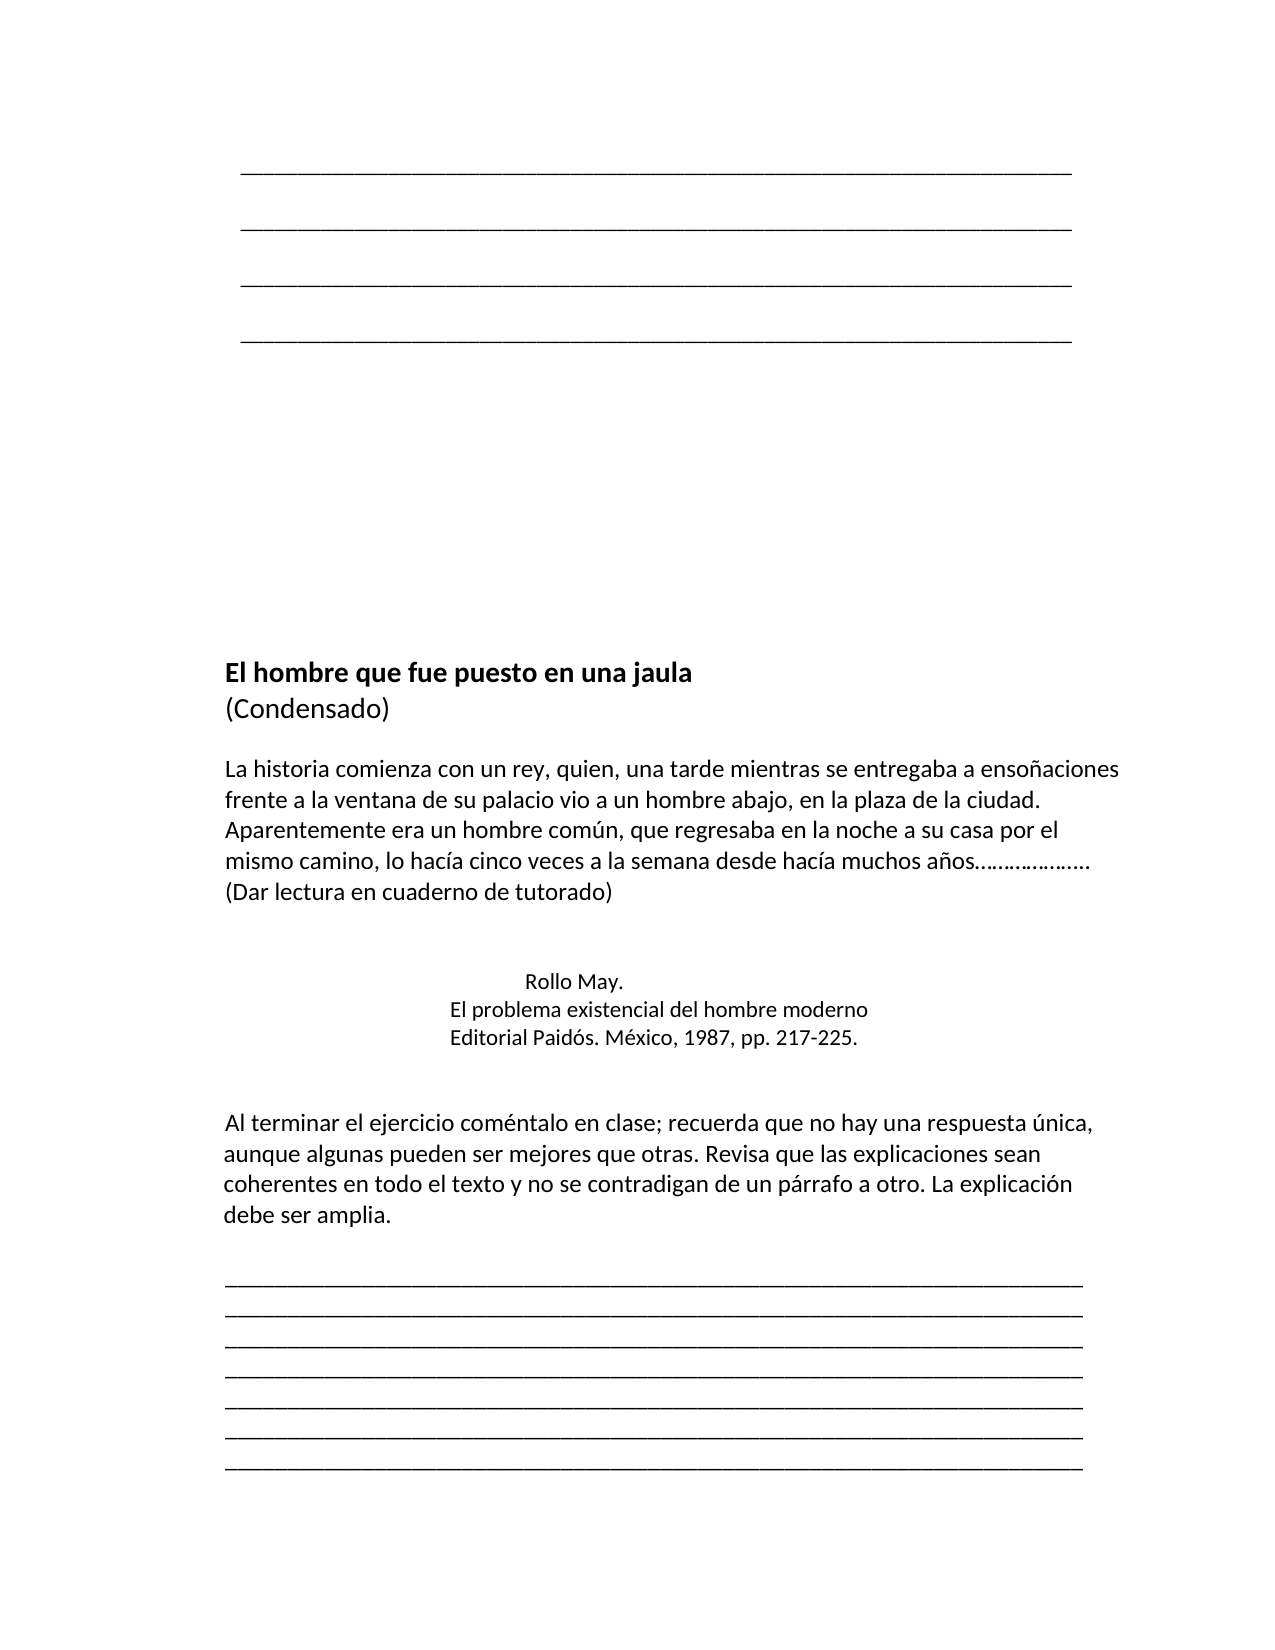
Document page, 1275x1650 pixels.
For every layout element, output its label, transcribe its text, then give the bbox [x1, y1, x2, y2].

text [150, 1382, 1125, 1413]
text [150, 1413, 1125, 1443]
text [225, 262, 1125, 290]
text Al terminar el ejercicio coméntalo en clase; recuerda que no hay una respuesta única, [150, 1107, 1125, 1138]
text Editorial Paidós. México, 1987, pp. 217-225. [375, 1023, 1125, 1051]
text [225, 150, 1125, 178]
text _________________________________________________________________________ [225, 318, 1125, 346]
text _____________________________________________________________________ [150, 1352, 1125, 1382]
text (Dar lectura en cuaderno de tutorado) [225, 876, 1125, 906]
text coherentes en todo el texto y no se contradigan de un párrafo a otro. La explicación [150, 1168, 1125, 1199]
text La historia comienza con un rey, quien, una tarde mientras se entregaba a ensoñaciones frente a la ventana de su palacio vio a un hombre abajo, en la plaza de la ciudad. Aparentemente era un hombre común, que regresaba en la noche a su casa por el mismo camino, lo hacía cinco veces a la semana desde hacía muchos años……………….. [225, 754, 1125, 876]
text _____________________________________________________________________ [150, 1260, 1125, 1291]
text (Condensado) [225, 690, 1125, 726]
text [150, 1443, 1125, 1474]
text _____________________________________________________________________ [150, 1321, 1125, 1352]
text debe ser amplia. [150, 1199, 1125, 1229]
text aunque algunas pueden ser mejores que otras. Revisa que las explicaciones sean [150, 1138, 1125, 1168]
text Rollo May. [225, 967, 1125, 995]
text El hombre que fue puesto en una jaula [225, 654, 1125, 690]
text El problema existencial del hombre moderno [375, 995, 1125, 1023]
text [225, 206, 1125, 234]
text _____________________________________________________________________ [150, 1291, 1125, 1321]
